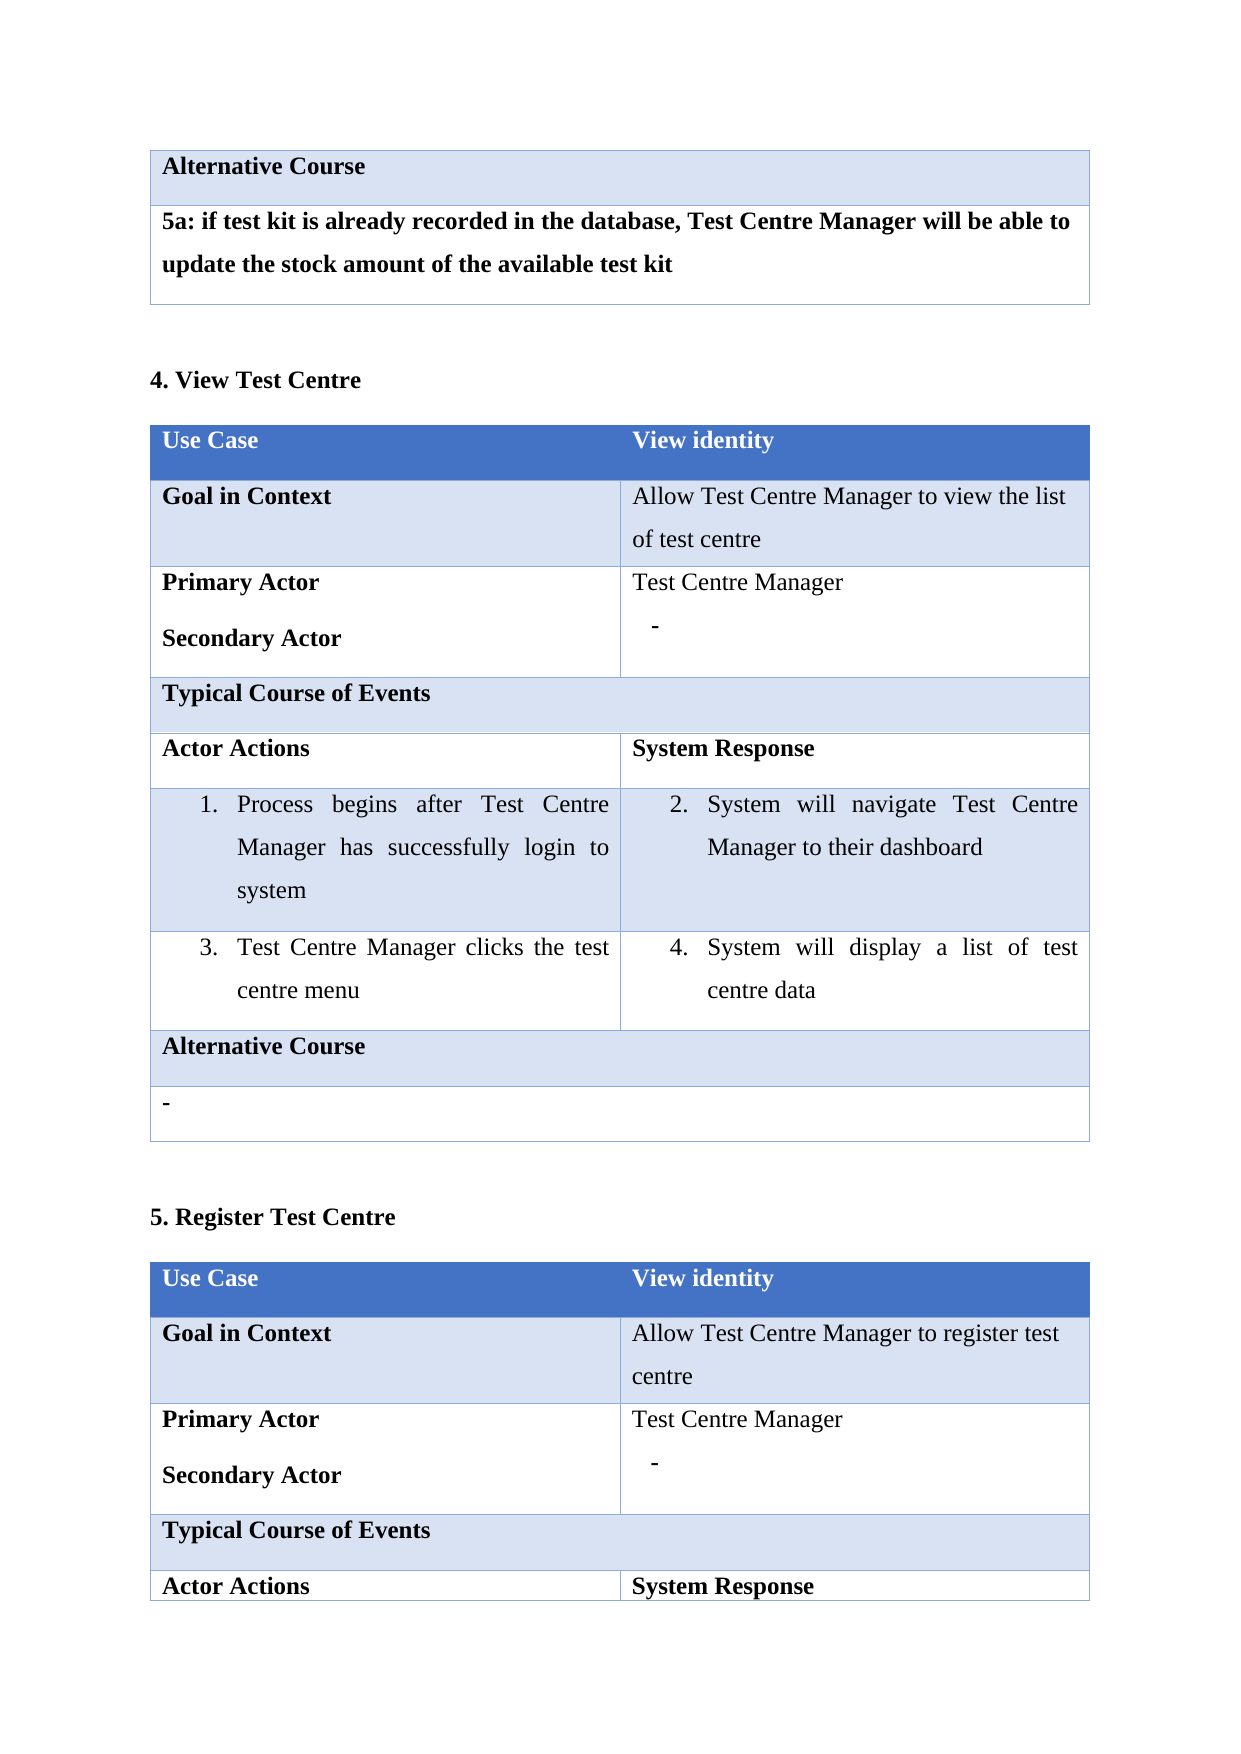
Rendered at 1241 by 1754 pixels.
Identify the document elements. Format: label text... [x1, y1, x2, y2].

table_cell Process begins after Test Centre Manager has successfully login to system [151, 789, 620, 931]
table_cell Alternative Course [151, 1031, 1089, 1086]
table_header View identity [621, 426, 1089, 480]
table_cell Primary Actor Secondary Actor [151, 1404, 620, 1514]
table_cell Actor Actions [151, 734, 620, 788]
table_cell 5a: if test kit is already recorded in the database, Test Centre Manager will be able to update the stock amount of the available test kit [151, 206, 1089, 304]
table_cell System Response [621, 734, 1089, 788]
table_cell Typical Course of Events [151, 1515, 1089, 1570]
table_cell - [151, 1087, 1089, 1141]
table_cell Actor Actions [151, 1571, 620, 1599]
table_cell Typical Course of Events [151, 678, 1089, 732]
table_header Use Case [151, 426, 620, 480]
table_cell Alternative Course [151, 151, 1089, 205]
table_header Use Case [151, 1263, 620, 1317]
text 4. View Test Centre [150, 365, 1090, 393]
table_cell Test Centre Manager clicks the test centre menu [151, 932, 620, 1030]
table_cell Test Centre Manager - [621, 567, 1089, 677]
table_cell Goal in Context [151, 481, 620, 566]
table_cell System Response [621, 1571, 1089, 1599]
table_cell Allow Test Centre Manager to view the list of test centre [621, 481, 1089, 566]
text 5. Register Test Centre [150, 1202, 1090, 1231]
table_cell Test Centre Manager - [621, 1404, 1089, 1514]
table_cell Goal in Context [151, 1318, 620, 1403]
table_cell System will display a list of test centre data [621, 932, 1089, 1030]
table_cell Allow Test Centre Manager to register test centre [621, 1318, 1089, 1403]
table_cell System will navigate Test Centre Manager to their dashboard [621, 789, 1089, 931]
table_cell Primary Actor Secondary Actor [151, 567, 620, 677]
table_header View identity [621, 1263, 1089, 1317]
